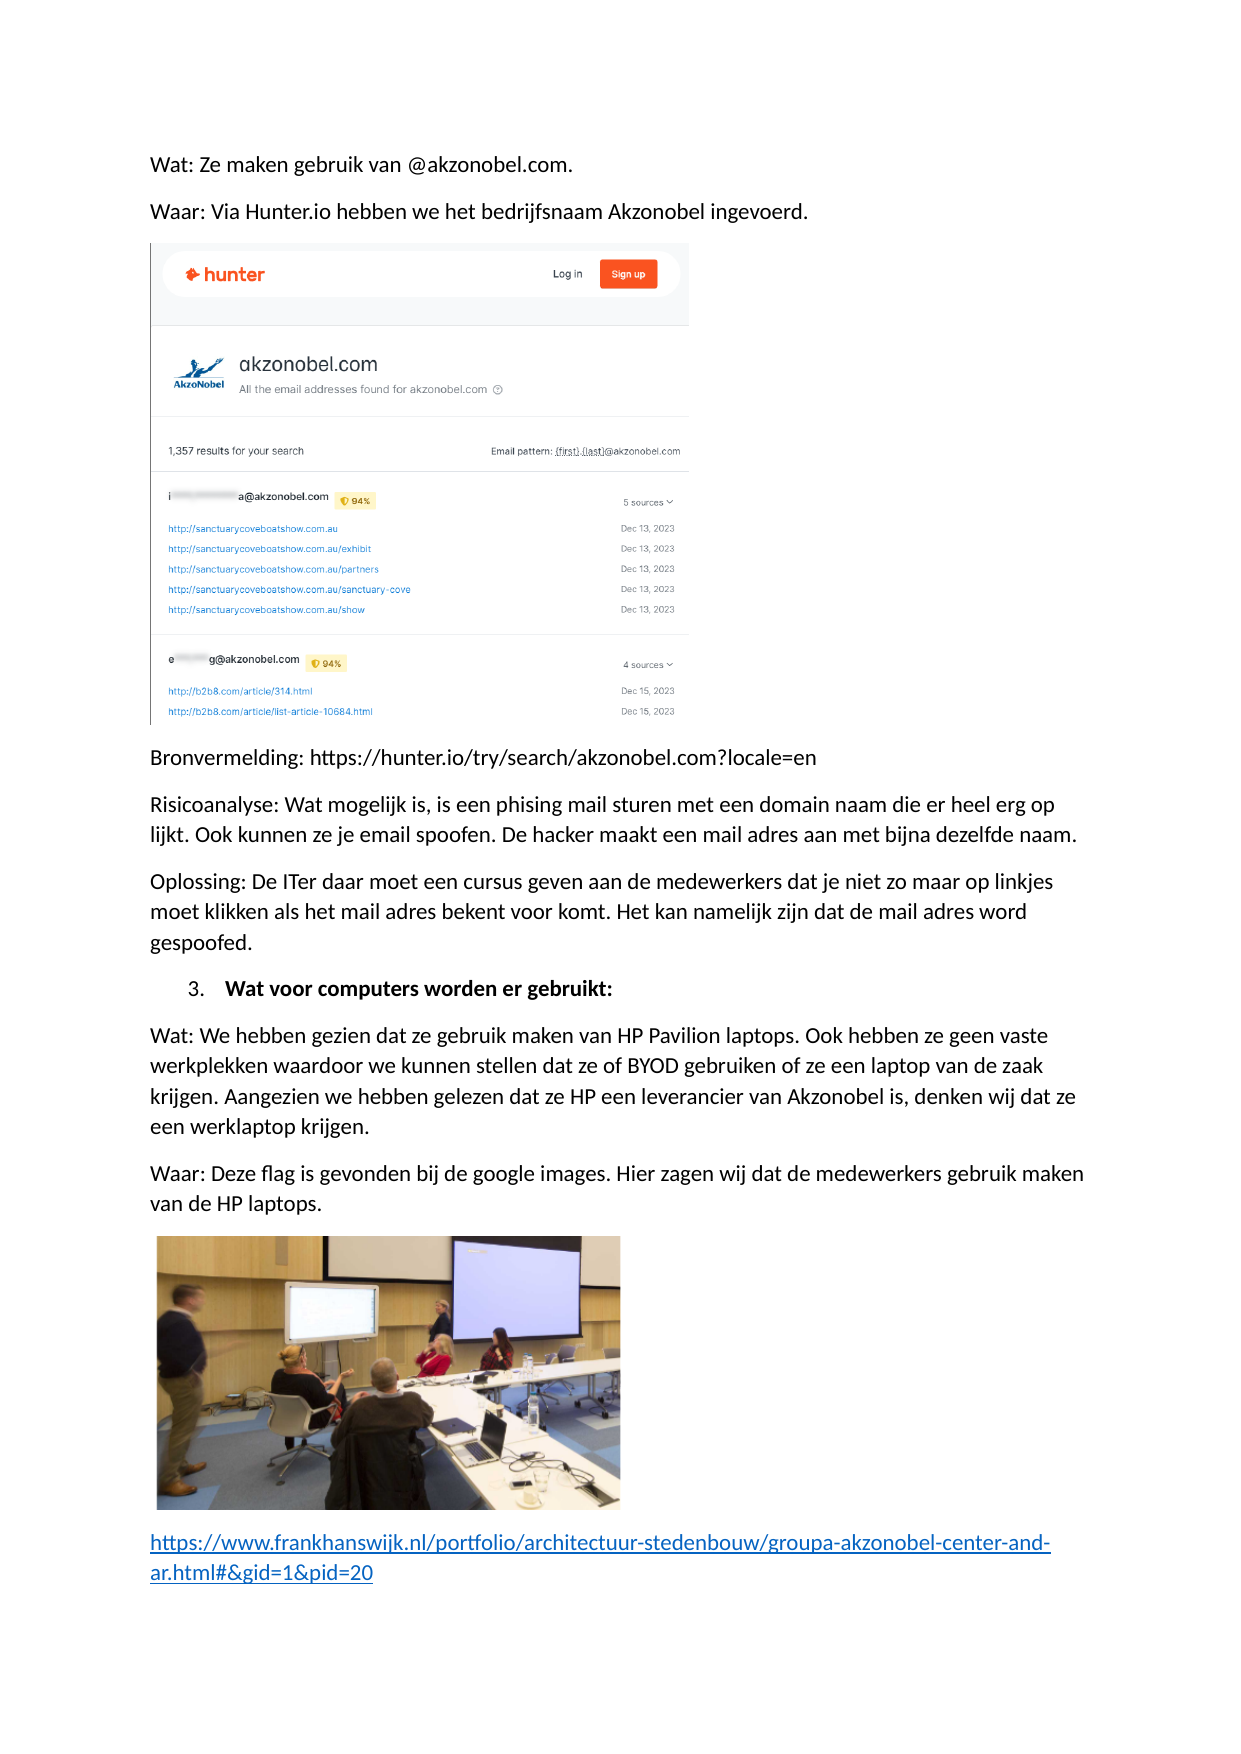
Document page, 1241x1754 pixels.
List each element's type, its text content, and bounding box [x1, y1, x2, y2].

text Waar: Via Hunter.io hebben we het bedrijfsnaam Akzonobel ingevoerd. [150, 197, 1090, 225]
text Bronvermelding: https://hunter.io/try/search/akzonobel.com?locale=en [150, 743, 1090, 771]
list Wat voor computers worden er gebruikt: [187, 974, 1090, 1003]
text https://www.frankhanswijk.nl/portfolio/architectuur-stedenbouw/groupa-akzonobel-center-and-ar.html#&gid=1&pid=20 [150, 1528, 1090, 1586]
picture [155, 1236, 621, 1510]
text Oplossing: De ITer daar moet een cursus geven aan de medewerkers dat je niet zo maar op linkjes moet klikken als het mail adres bekent voor komt. Het kan namelijk zijn dat de mail adres word gespoofed. [150, 867, 1090, 956]
text Wat: Ze maken gebruik van @akzonobel.com. [150, 150, 1090, 178]
text Wat: We hebben gezien dat ze gebruik maken van HP Pavilion laptops. Ook hebben ze geen vaste werkplekken waardoor we kunnen stellen dat ze of BYOD gebruiken of ze een laptop van de zaak krijgen. Aangezien we hebben gelezen dat ze HP een leverancier van Akzonobel is, denken wij dat ze een werklaptop krijgen. [150, 1021, 1090, 1140]
text Risicoanalyse: Wat mogelijk is, is een phising mail sturen met een domain naam die er heel erg op lijkt. Ook kunnen ze je email spoofen. De hacker maakt een mail adres aan met bijna dezelfde naam. [150, 790, 1090, 848]
text Waar: Deze flag is gevonden bij de google images. Hier zagen wij dat de medewerkers gebruik maken van de HP laptops. [150, 1159, 1090, 1217]
picture [150, 243, 689, 725]
